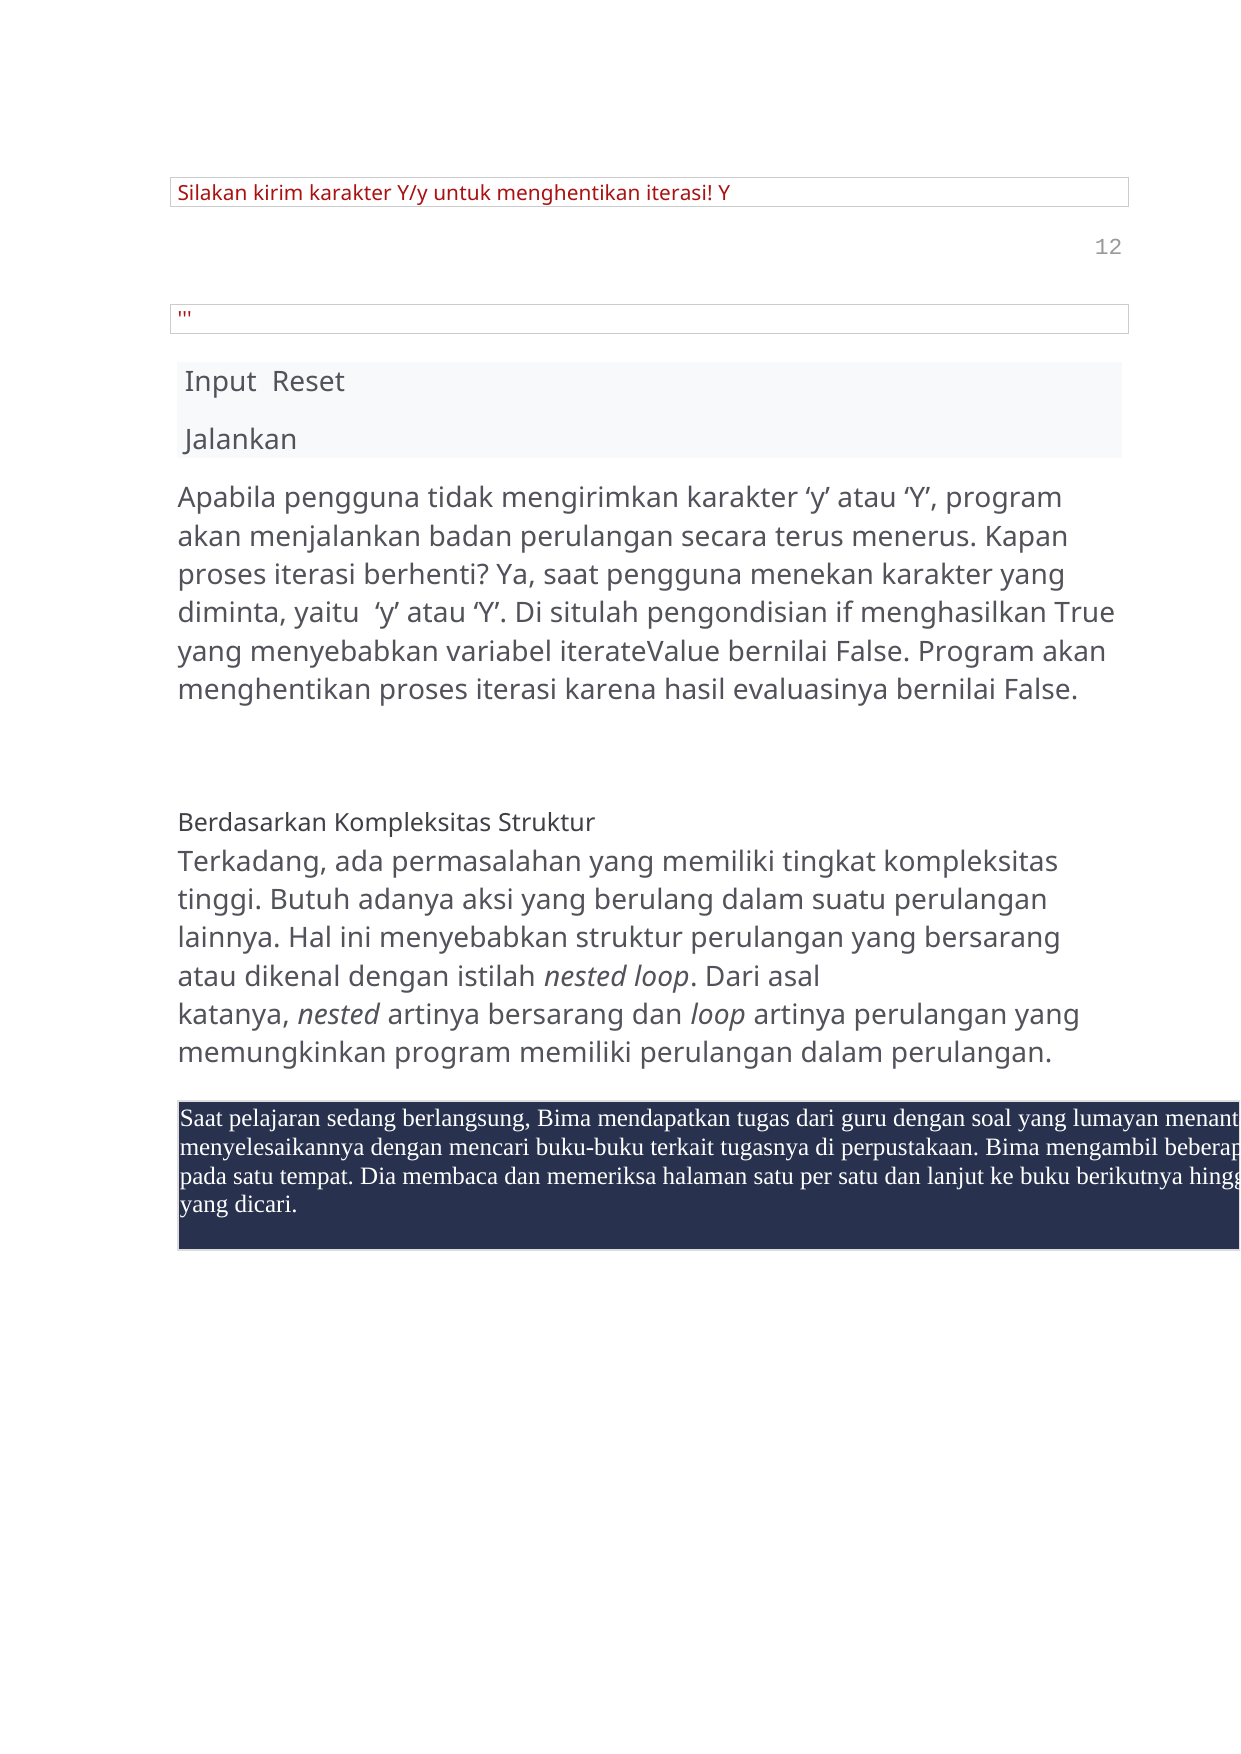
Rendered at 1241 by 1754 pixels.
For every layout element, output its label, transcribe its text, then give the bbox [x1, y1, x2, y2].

text Silakan kirim karakter Y/y untuk menghentikan iterasi! Y [171, 178, 1128, 206]
text Input Reset [177, 362, 1122, 400]
subtitle Berdasarkan Kompleksitas Struktur [177, 804, 1122, 838]
text Apabila pengguna tidak mengirimkan karakter ‘y’ atau ‘Y’, program akan menjalankan badan perulangan secara terus menerus. Kapan proses iterasi berhenti? Ya, saat pengguna menekan karakter yang diminta, yaitu ‘y’ atau ‘Y’. Di situlah pengondisian if menghasilkan True yang menyebabkan variabel iterateValue bernilai False. Program akan menghentikan proses iterasi karena hasil evaluasinya bernilai False. [177, 478, 1122, 708]
text Jalankan [177, 419, 1122, 458]
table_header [179, 1102, 1239, 1249]
text Terkadang, ada permasalahan yang memiliki tingkat kompleksitas tinggi. Butuh adanya aksi yang berulang dalam suatu perulangan lainnya. Hal ini menyebabkan struktur perulangan yang bersarang atau dikenal dengan istilah nested loop. Dari asal katanya, nested artinya bersarang dan loop artinya perulangan yang memungkinkan program memiliki perulangan dalam perulangan. [177, 841, 1122, 1071]
text 12 [177, 235, 1122, 261]
text ''' [171, 305, 1128, 333]
